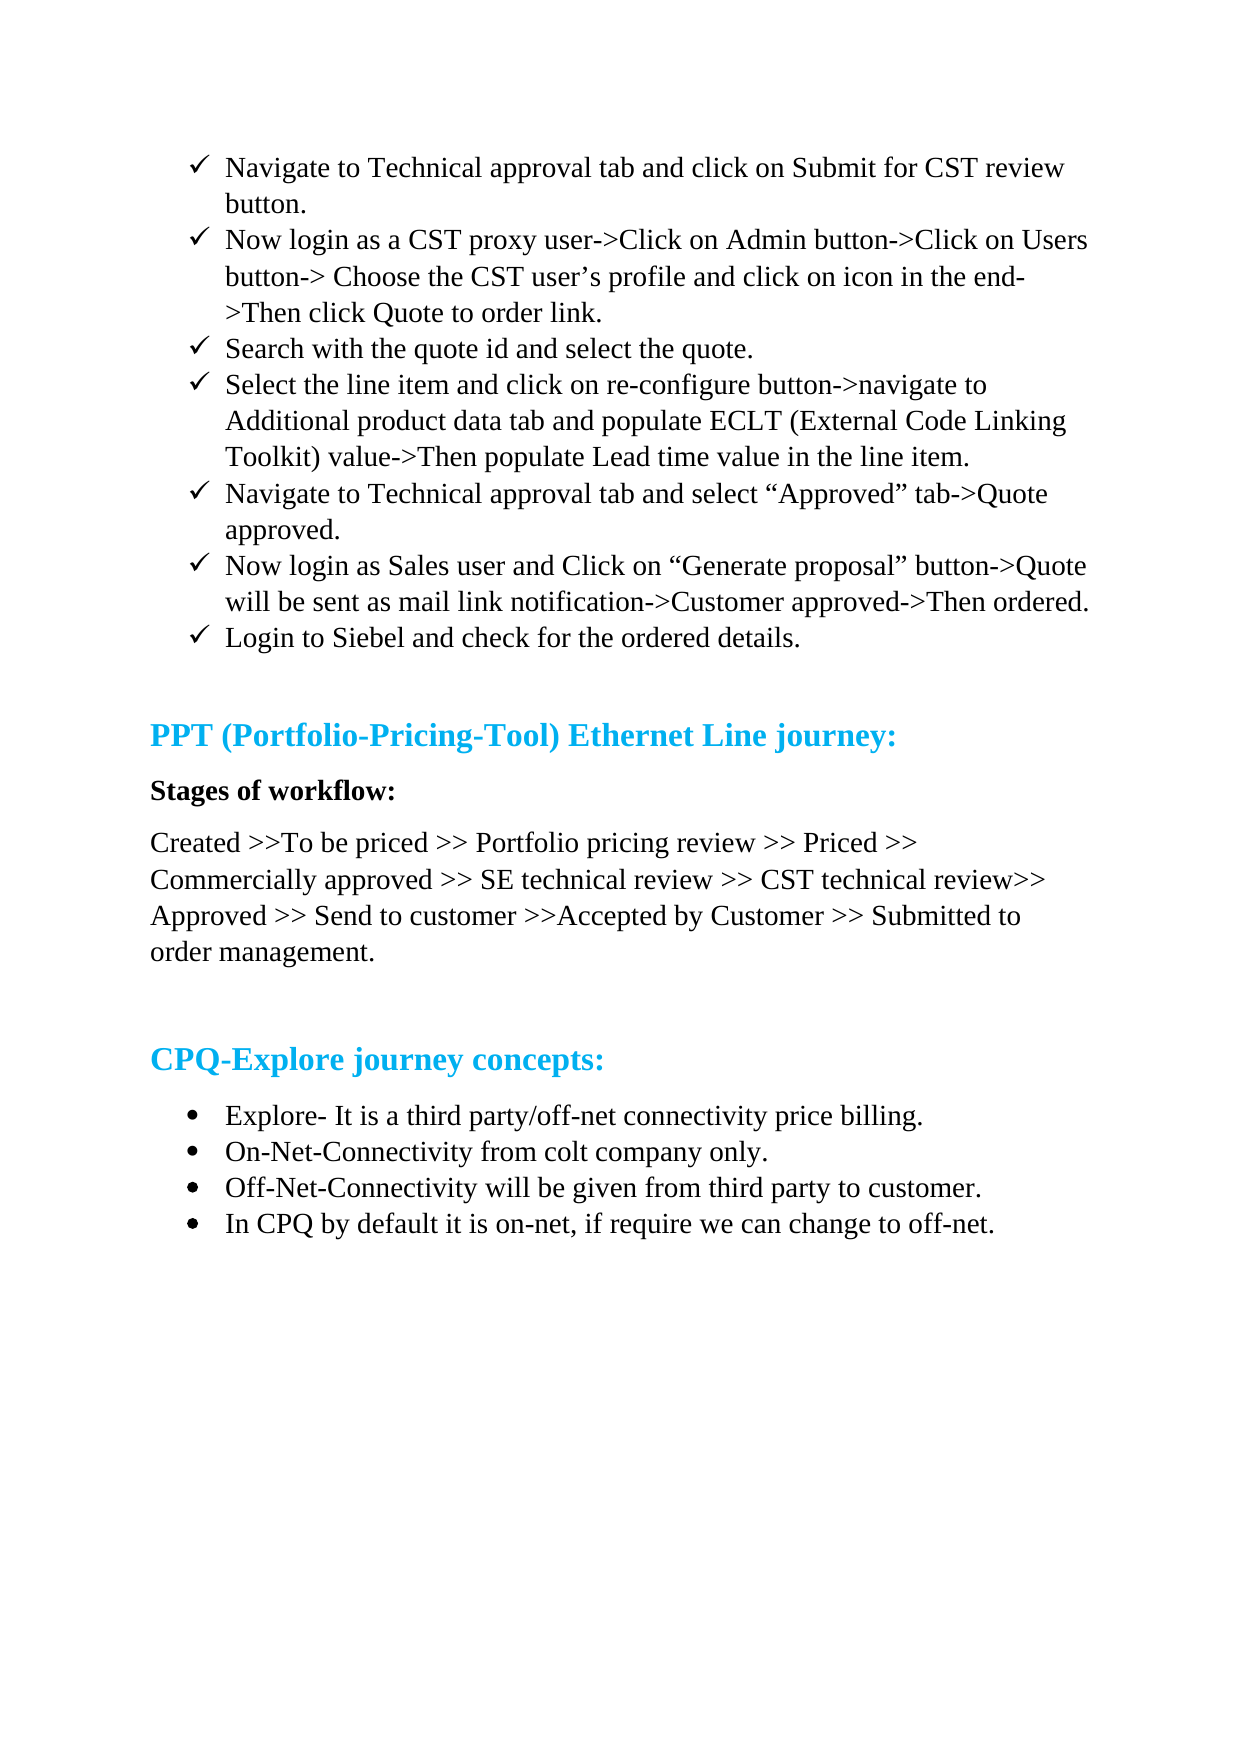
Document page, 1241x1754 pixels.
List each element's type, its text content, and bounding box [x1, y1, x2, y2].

list Explore- It is a third party/off-net connectivity price billing. [187, 1098, 1090, 1131]
list On-Net-Connectivity from colt company only. [187, 1134, 1090, 1168]
list Navigate to Technical approval tab and select “Approved” tab->Quote approved. [187, 476, 1090, 546]
list Search with the quote id and select the quote. [187, 331, 1090, 364]
list Now login as a CST proxy user->Click on Admin button->Click on Users button-> Choose the CST user’s profile and click on icon in the end->Then click Quote to order link. [187, 222, 1090, 328]
text Stages of workflow: [150, 773, 1090, 806]
list In CPQ by default it is on-net, if require we can change to off-net. [187, 1206, 1090, 1240]
list Login to Siebel and check for the ordered details. [187, 621, 1090, 654]
list Select the line item and click on re-configure button->navigate to Additional product data tab and populate ECLT (External Code Linking Toolkit) value->Then populate Lead time value in the line item. [187, 367, 1090, 473]
text Created >>To be priced >> Portfolio pricing review >> Priced >> Commercially approved >> SE technical review >> CST technical review>> Approved >> Send to customer >>Accepted by Customer >> Submitted to order management. [150, 826, 1090, 968]
list Navigate to Technical approval tab and click on Submit for CST review button. [187, 150, 1090, 220]
list Off-Net-Connectivity will be given from third party to customer. [187, 1170, 1090, 1204]
text PPT (Portfolio-Pricing-Tool) Ethernet Line journey: [150, 715, 1090, 753]
text CPQ-Explore journey concepts: [150, 1040, 1090, 1078]
list Now login as Sales user and Click on “Generate proposal” button->Quote will be sent as mail link notification->Customer approved->Then ordered. [187, 548, 1090, 618]
